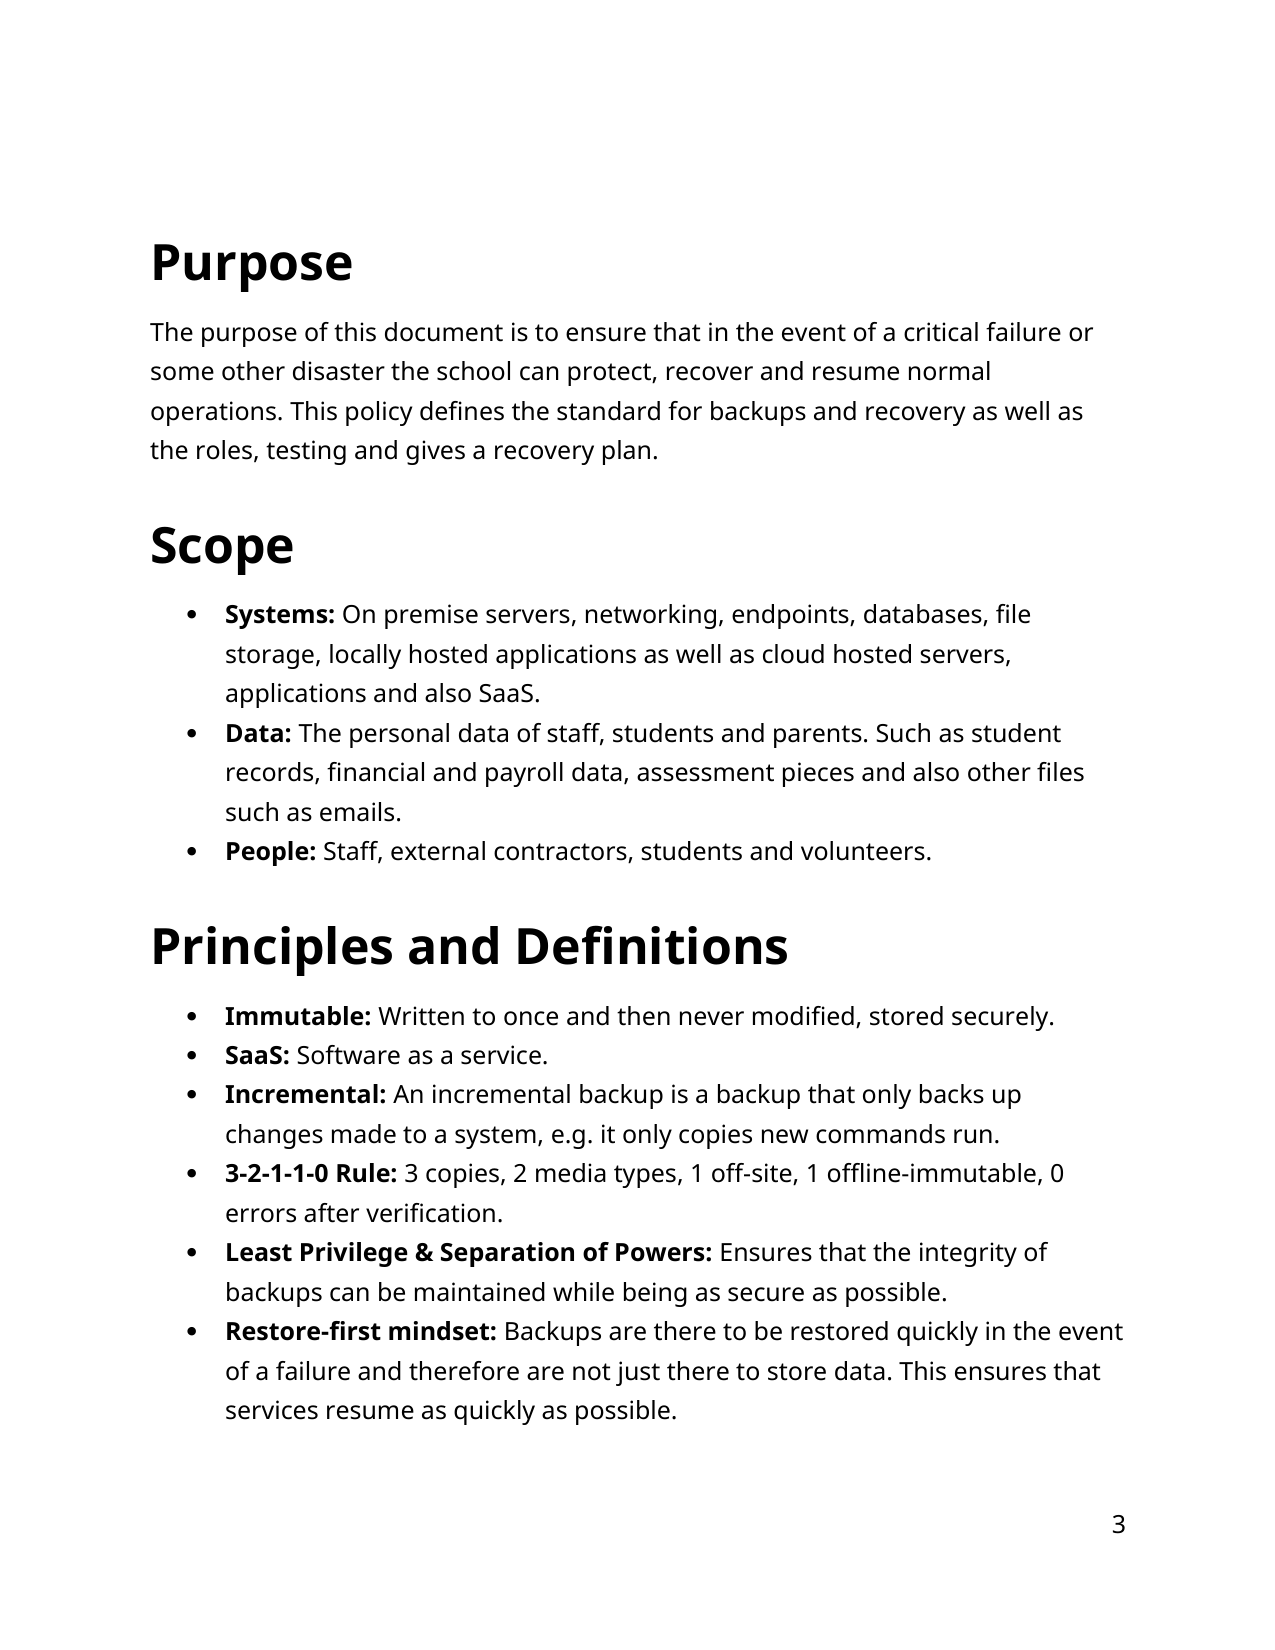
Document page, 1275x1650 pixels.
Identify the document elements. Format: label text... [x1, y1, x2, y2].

list Immutable: Written to once and then never modified, stored securely. [187, 998, 1125, 1032]
subtitle Principles and Definitions [150, 911, 1125, 979]
list 3-2-1-1-0 Rule: 3 copies, 2 media types, 1 off-site, 1 offline-immutable, 0 errors after verification. [187, 1156, 1125, 1229]
subtitle Scope [150, 510, 1125, 578]
subtitle Purpose [150, 227, 1125, 295]
list Incremental: An incremental backup is a backup that only backs up changes made to a system, e.g. it only copies new commands run. [187, 1077, 1125, 1151]
text The purpose of this document is to ensure that in the event of a critical failure or some other disaster the school can protect, recover and resume normal operations. This policy defines the standard for backups and recovery as well as the roles, testing and gives a recovery plan. [150, 314, 1125, 467]
list People: Staff, external contractors, students and volunteers. [187, 834, 1125, 868]
list SaaS: Software as a service. [187, 1038, 1125, 1072]
list Systems: On premise servers, networking, endpoints, databases, file storage, locally hosted applications as well as cloud hosted servers, applications and also SaaS. [187, 597, 1125, 710]
list Restore-first mindset: Backups are there to be restored quickly in the event of a failure and therefore are not just there to store data. This ensures that services resume as quickly as possible. [187, 1314, 1125, 1427]
list Least Privilege & Separation of Powers: Ensures that the integrity of backups can be maintained while being as secure as possible. [187, 1235, 1125, 1308]
list Data: The personal data of staff, students and parents. Such as student records, financial and payroll data, assessment pieces and also other files such as emails. [187, 715, 1125, 828]
